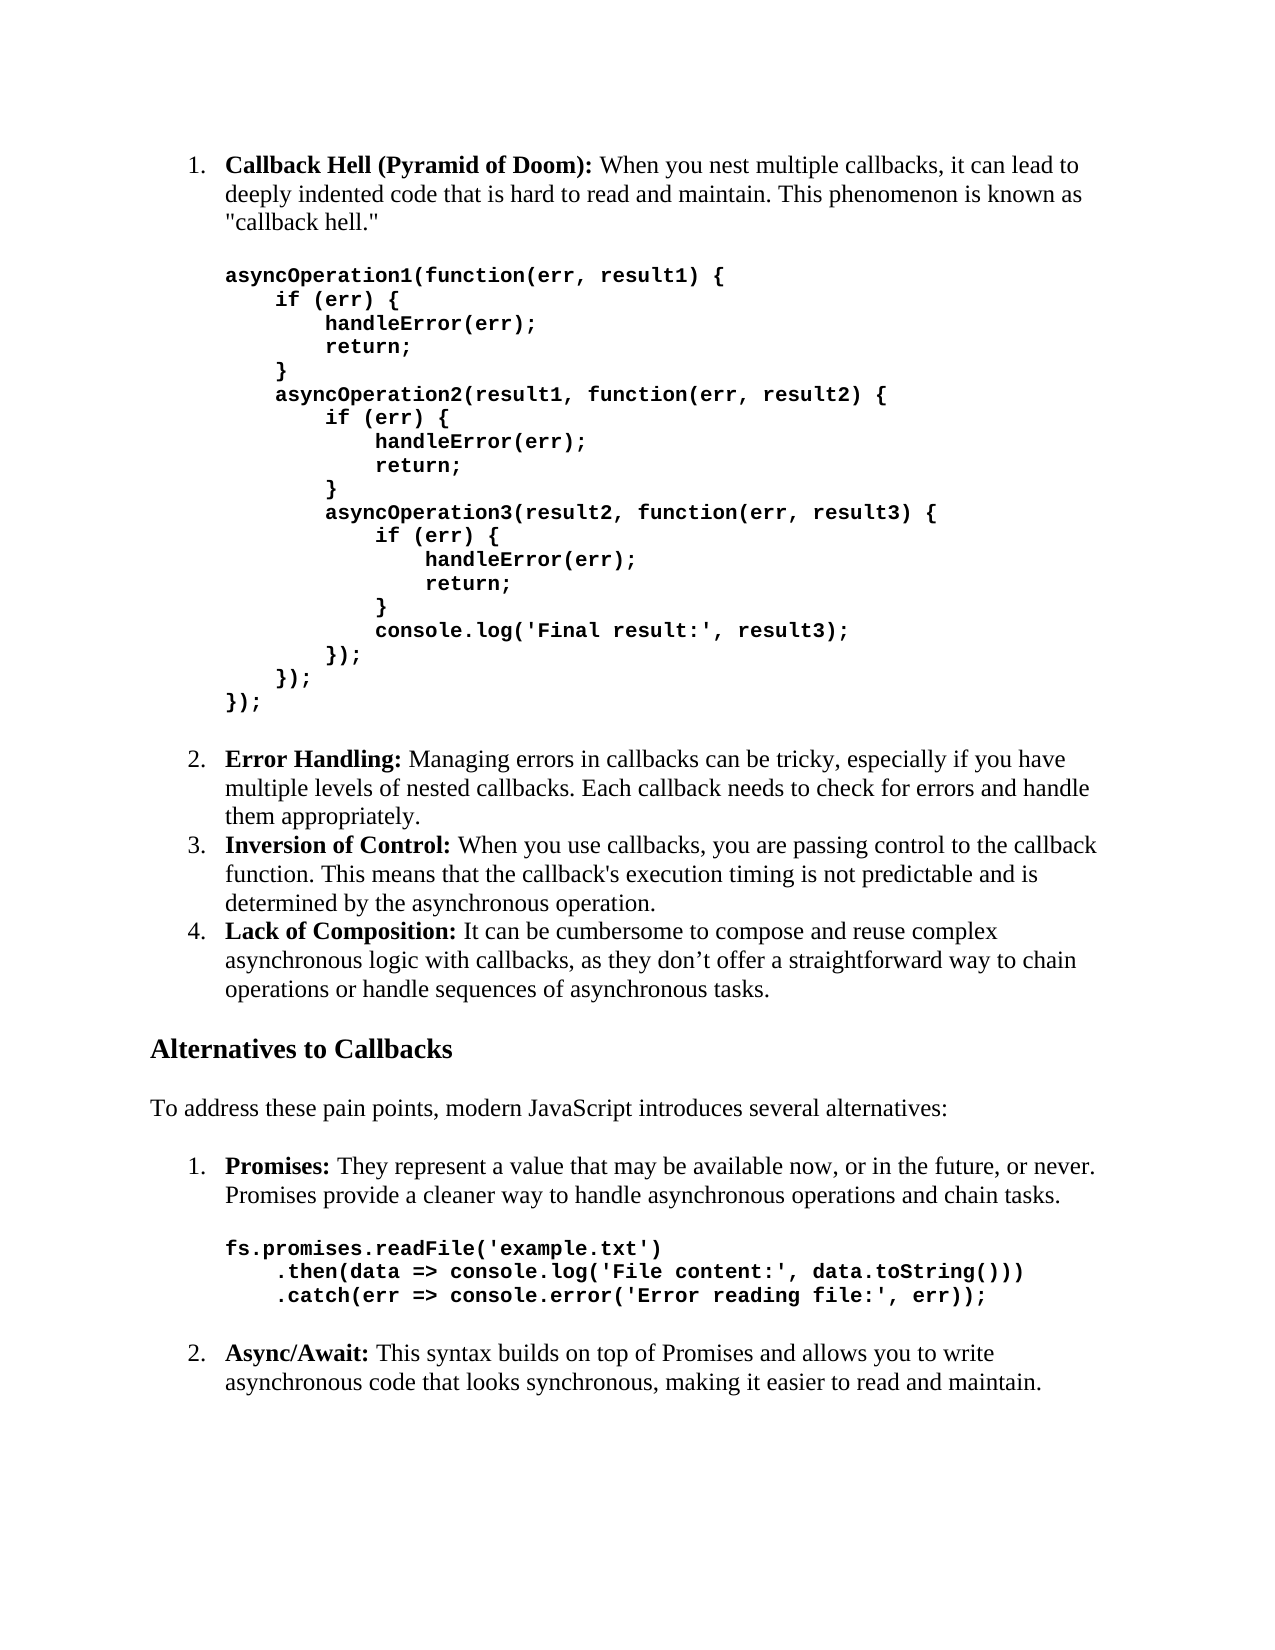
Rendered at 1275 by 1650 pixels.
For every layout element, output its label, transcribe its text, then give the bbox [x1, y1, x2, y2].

text handleError(err); [225, 313, 1125, 336]
text handleError(err); [225, 431, 1125, 454]
list Inversion of Control: When you use callbacks, you are passing control to the callback function. This means that the callback's execution timing is not predictable and is determined by the asynchronous operation. [187, 830, 1125, 916]
text }); [225, 691, 1125, 715]
text return; [225, 336, 1125, 360]
text Alternatives to Callbacks [150, 1032, 1125, 1064]
text } [225, 478, 1125, 502]
list Callback Hell (Pyramid of Doom): When you nest multiple callbacks, it can lead to deeply indented code that is hard to read and maintain. This phenomenon is known as "callback hell." [187, 150, 1125, 236]
text handleError(err); [225, 549, 1125, 573]
text if (err) { [225, 526, 1125, 549]
text asyncOperation2(result1, function(err, result2) { [225, 384, 1125, 407]
list Error Handling: Managing errors in callbacks can be tricky, especially if you have multiple levels of nested callbacks. Each callback needs to check for errors and handle them appropriately. [187, 744, 1125, 830]
text console.log('Final result:', result3); [225, 620, 1125, 644]
list Async/Await: This syntax builds on top of Promises and allows you to write asynchronous code that looks synchronous, making it easier to read and maintain. [187, 1338, 1125, 1396]
text .catch(err => console.error('Error reading file:', err)); [225, 1285, 1125, 1309]
text if (err) { [225, 407, 1125, 431]
text fs.promises.readFile('example.txt') [225, 1238, 1125, 1262]
text return; [225, 573, 1125, 596]
text }); [225, 667, 1125, 691]
text if (err) { [225, 289, 1125, 313]
text asyncOperation3(result2, function(err, result3) { [225, 502, 1125, 526]
text } [225, 360, 1125, 384]
list Lack of Composition: It can be cumbersome to compose and reuse complex asynchronous logic with callbacks, as they don’t offer a straightforward way to chain operations or handle sequences of asynchronous tasks. [187, 916, 1125, 1003]
list Promises: They represent a value that may be available now, or in the future, or never. Promises provide a cleaner way to handle asynchronous operations and chain tasks. [187, 1151, 1125, 1209]
text To address these pain points, modern JavaScript introduces several alternatives: [150, 1093, 1125, 1122]
text asyncOperation1(function(err, result1) { [225, 265, 1125, 289]
text .then(data => console.log('File content:', data.toString())) [225, 1262, 1125, 1285]
text } [225, 596, 1125, 620]
text }); [225, 644, 1125, 667]
text return; [225, 454, 1125, 478]
